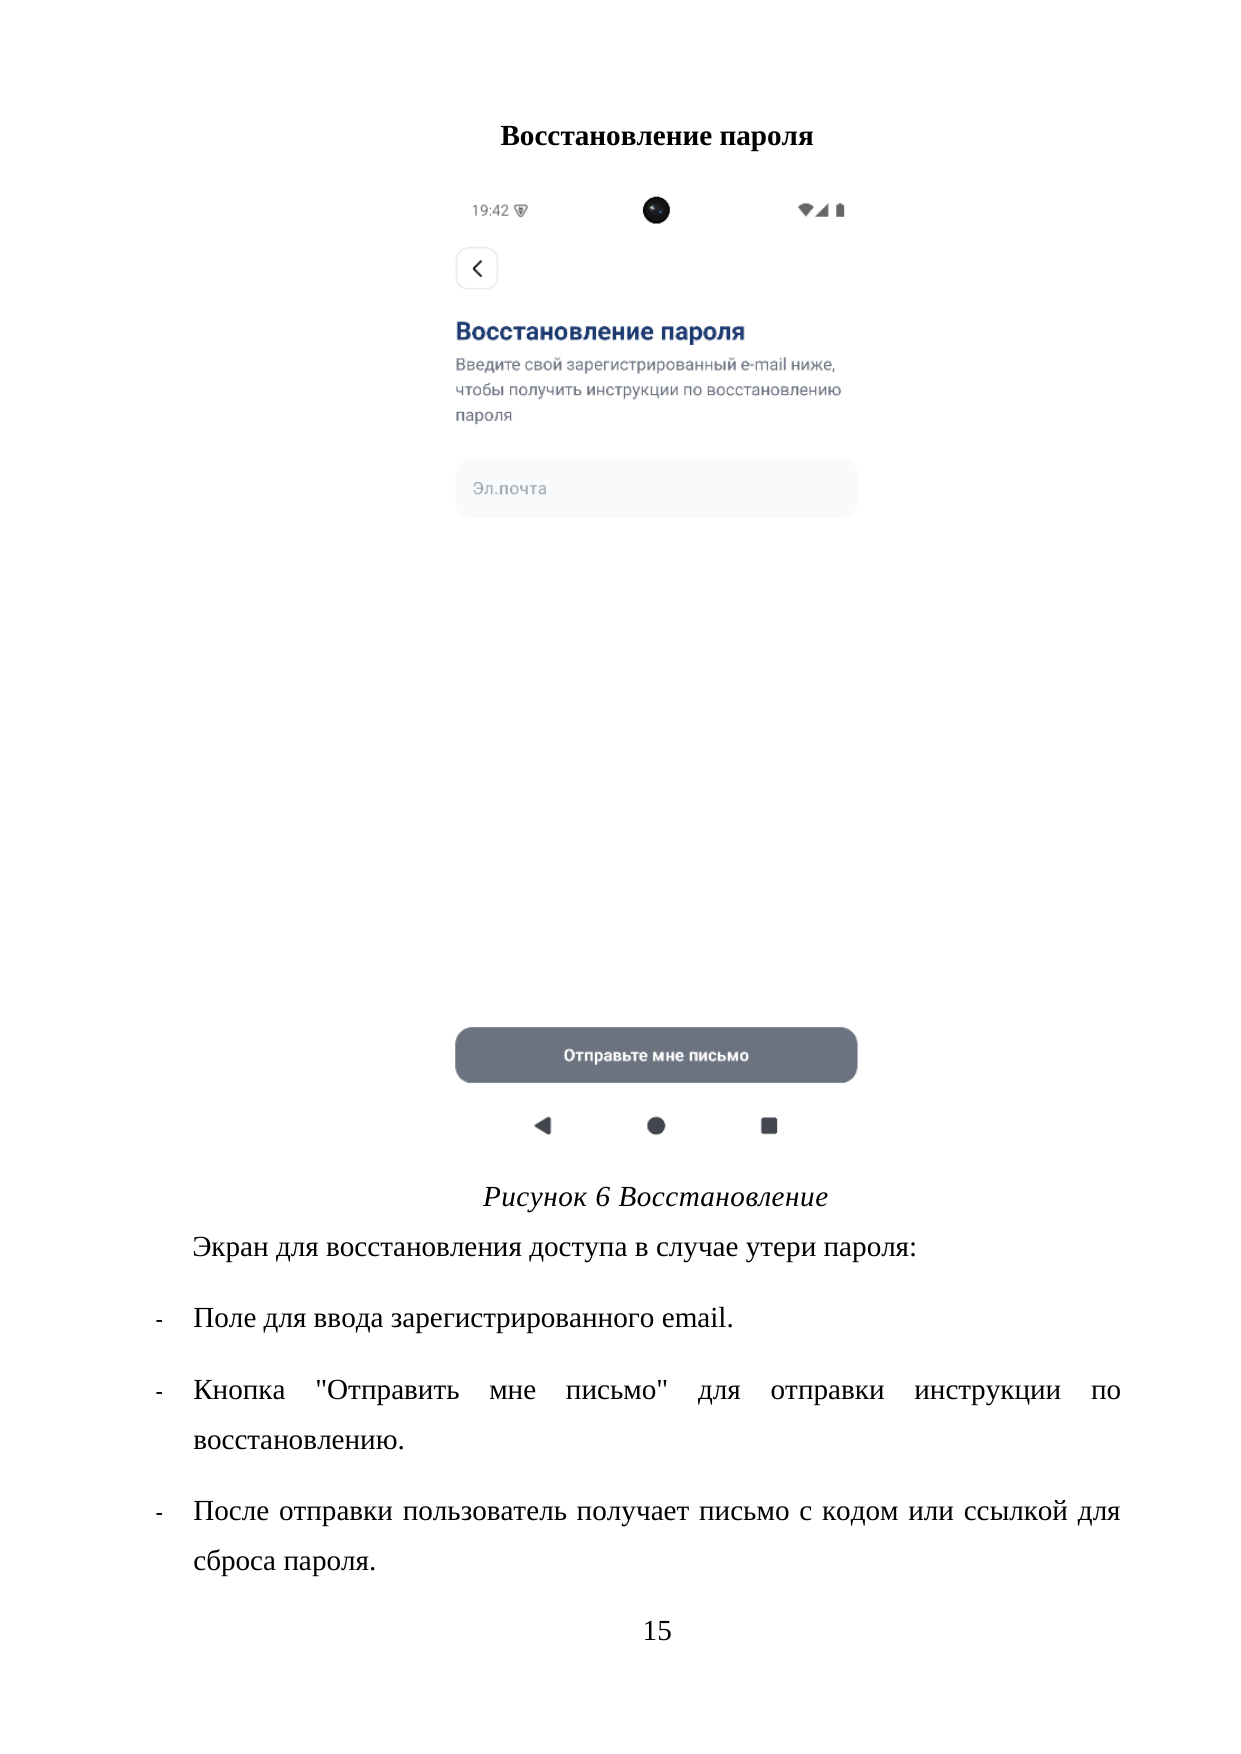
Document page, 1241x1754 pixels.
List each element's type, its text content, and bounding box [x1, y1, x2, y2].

picture [443, 189, 871, 1142]
list После отправки пользователь получает письмо с кодом или ссылкой для сброса пароля. [156, 1493, 1122, 1577]
text Экран для восстановления доступа в случае утери пароля: [118, 1229, 1122, 1263]
text Рисунок 6 Восстановление [118, 1179, 1122, 1213]
list Поле для ввода зарегистрированного email. [156, 1301, 1122, 1334]
text Восстановление пароля [118, 118, 1122, 152]
list Кнопка "Отправить мне письмо" для отправки инструкции по восстановлению. [156, 1372, 1122, 1456]
